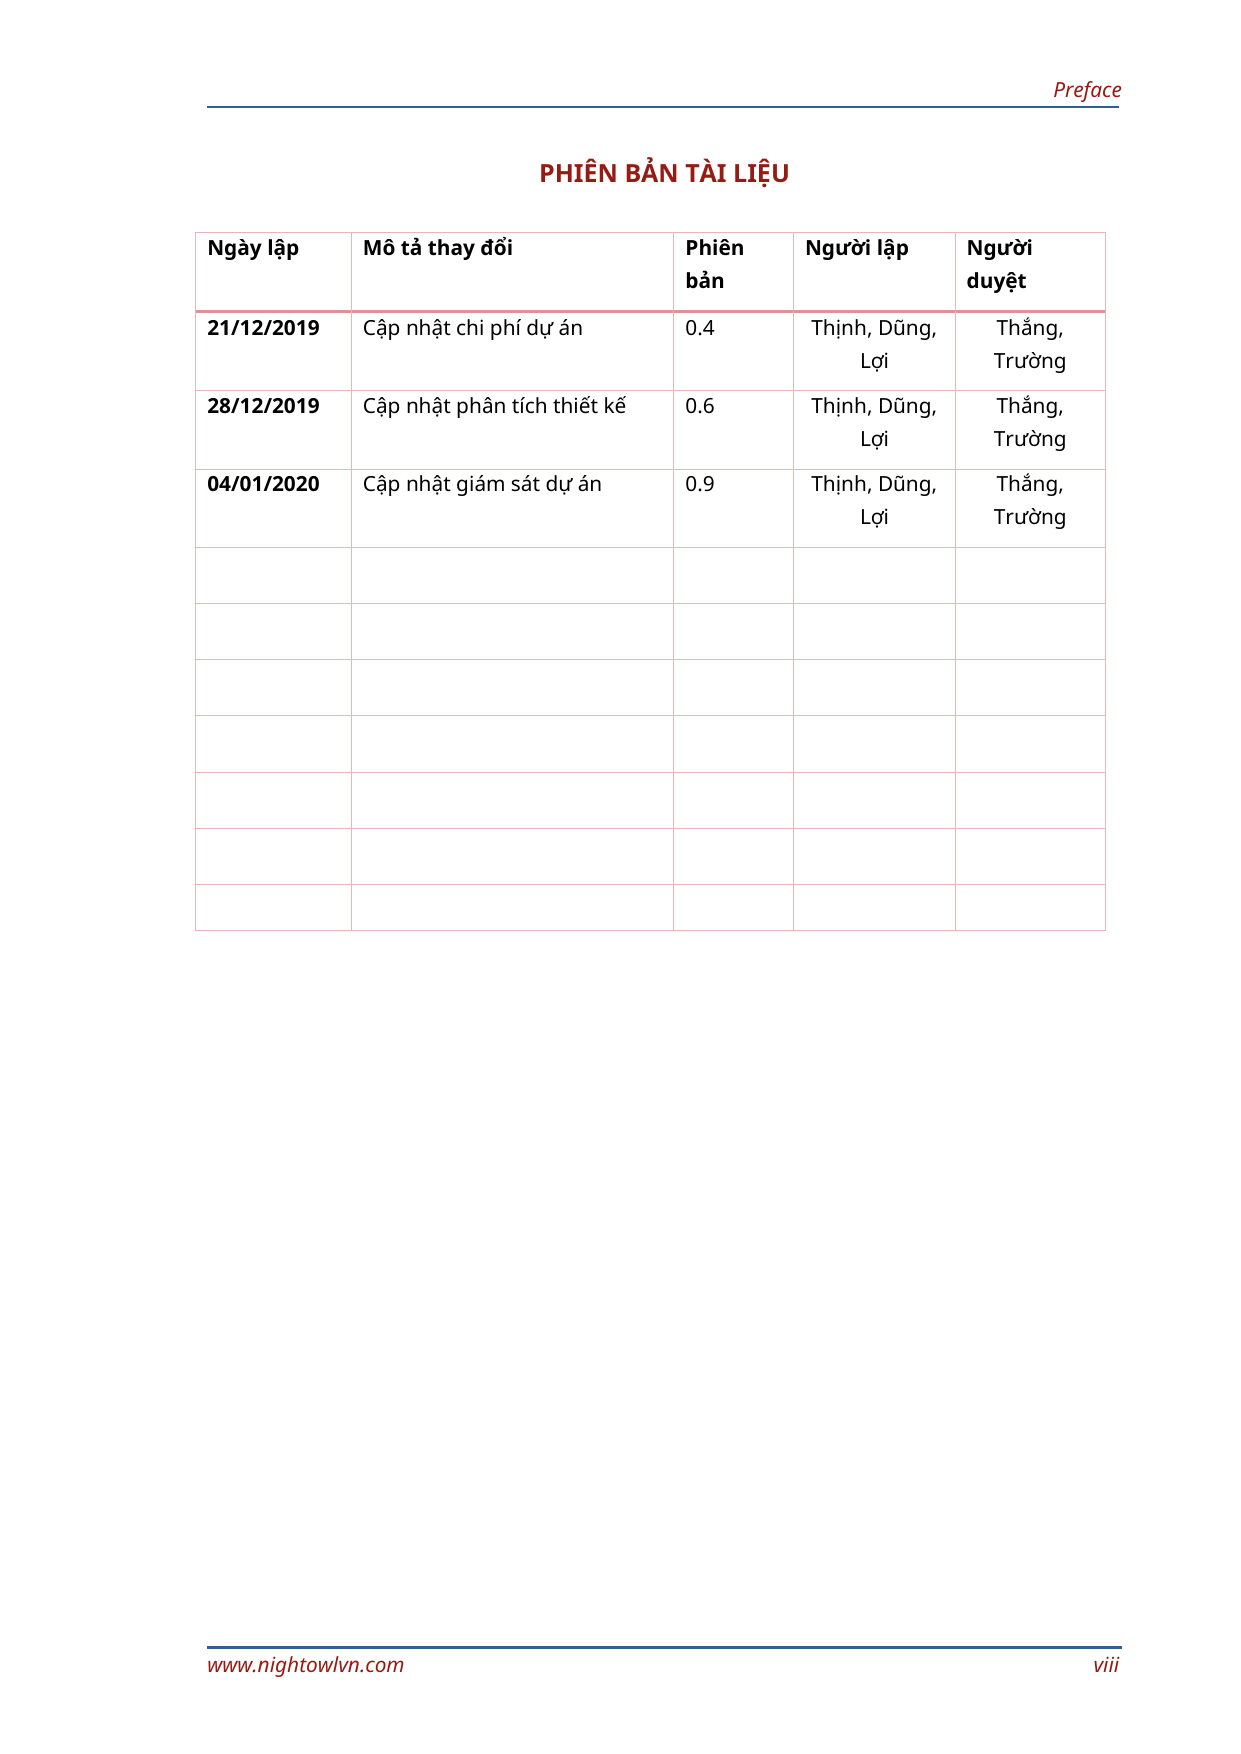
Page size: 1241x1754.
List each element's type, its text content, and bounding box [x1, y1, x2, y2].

table_cell Cập nhật chi phí dự án [352, 313, 673, 390]
table_cell [674, 885, 793, 930]
table_cell 28/12/2019 [196, 391, 351, 468]
table_header Người lập [794, 233, 955, 310]
table_cell [674, 660, 793, 715]
table_cell Thịnh, Dũng, Lợi [794, 391, 955, 468]
table_cell [196, 548, 351, 603]
table_cell [956, 604, 1105, 659]
table_cell [956, 773, 1105, 828]
table_cell Thắng, Trường [956, 391, 1105, 468]
table_cell [196, 773, 351, 828]
table_cell [956, 660, 1105, 715]
table_cell [196, 716, 351, 772]
table_cell 0.9 [674, 470, 793, 547]
table_cell [196, 660, 351, 715]
table_cell [674, 548, 793, 603]
table_cell [674, 604, 793, 659]
table_cell [956, 716, 1105, 772]
table_cell [352, 660, 673, 715]
table_cell [196, 829, 351, 884]
table_cell [196, 604, 351, 659]
table_header Phiên bản [674, 233, 793, 310]
table_header Người duyệt [956, 233, 1105, 310]
table_cell 04/01/2020 [196, 470, 351, 547]
table_cell [352, 716, 673, 772]
table_cell [956, 548, 1105, 603]
table_cell Thịnh, Dũng, Lợi [794, 470, 955, 547]
table_cell [794, 885, 955, 930]
table_cell Cập nhật phân tích thiết kế [352, 391, 673, 468]
table_cell [794, 604, 955, 659]
table_cell 21/12/2019 [196, 313, 351, 390]
table_header Ngày lập [196, 233, 351, 310]
text Phiên bản tài liệu [207, 156, 1122, 190]
table_cell [956, 829, 1105, 884]
table_cell [352, 885, 673, 930]
table_cell [794, 660, 955, 715]
table_cell Thịnh, Dũng, Lợi [794, 313, 955, 390]
table_cell [794, 716, 955, 772]
table_cell [794, 773, 955, 828]
table_cell 0.4 [674, 313, 793, 390]
table_cell Thắng, Trường [956, 470, 1105, 547]
table_cell [352, 604, 673, 659]
table_cell [794, 548, 955, 603]
table_header Mô tả thay đổi [352, 233, 673, 310]
table_cell [352, 773, 673, 828]
table_cell Thắng, Trường [956, 313, 1105, 390]
table_cell [352, 548, 673, 603]
table_cell [196, 885, 351, 930]
table_cell [674, 716, 793, 772]
table_cell 0.6 [674, 391, 793, 468]
table_cell [674, 773, 793, 828]
table_cell [674, 829, 793, 884]
table_cell [956, 885, 1105, 930]
table_cell [352, 829, 673, 884]
table_cell [794, 829, 955, 884]
table_cell Cập nhật giám sát dự án [352, 470, 673, 547]
